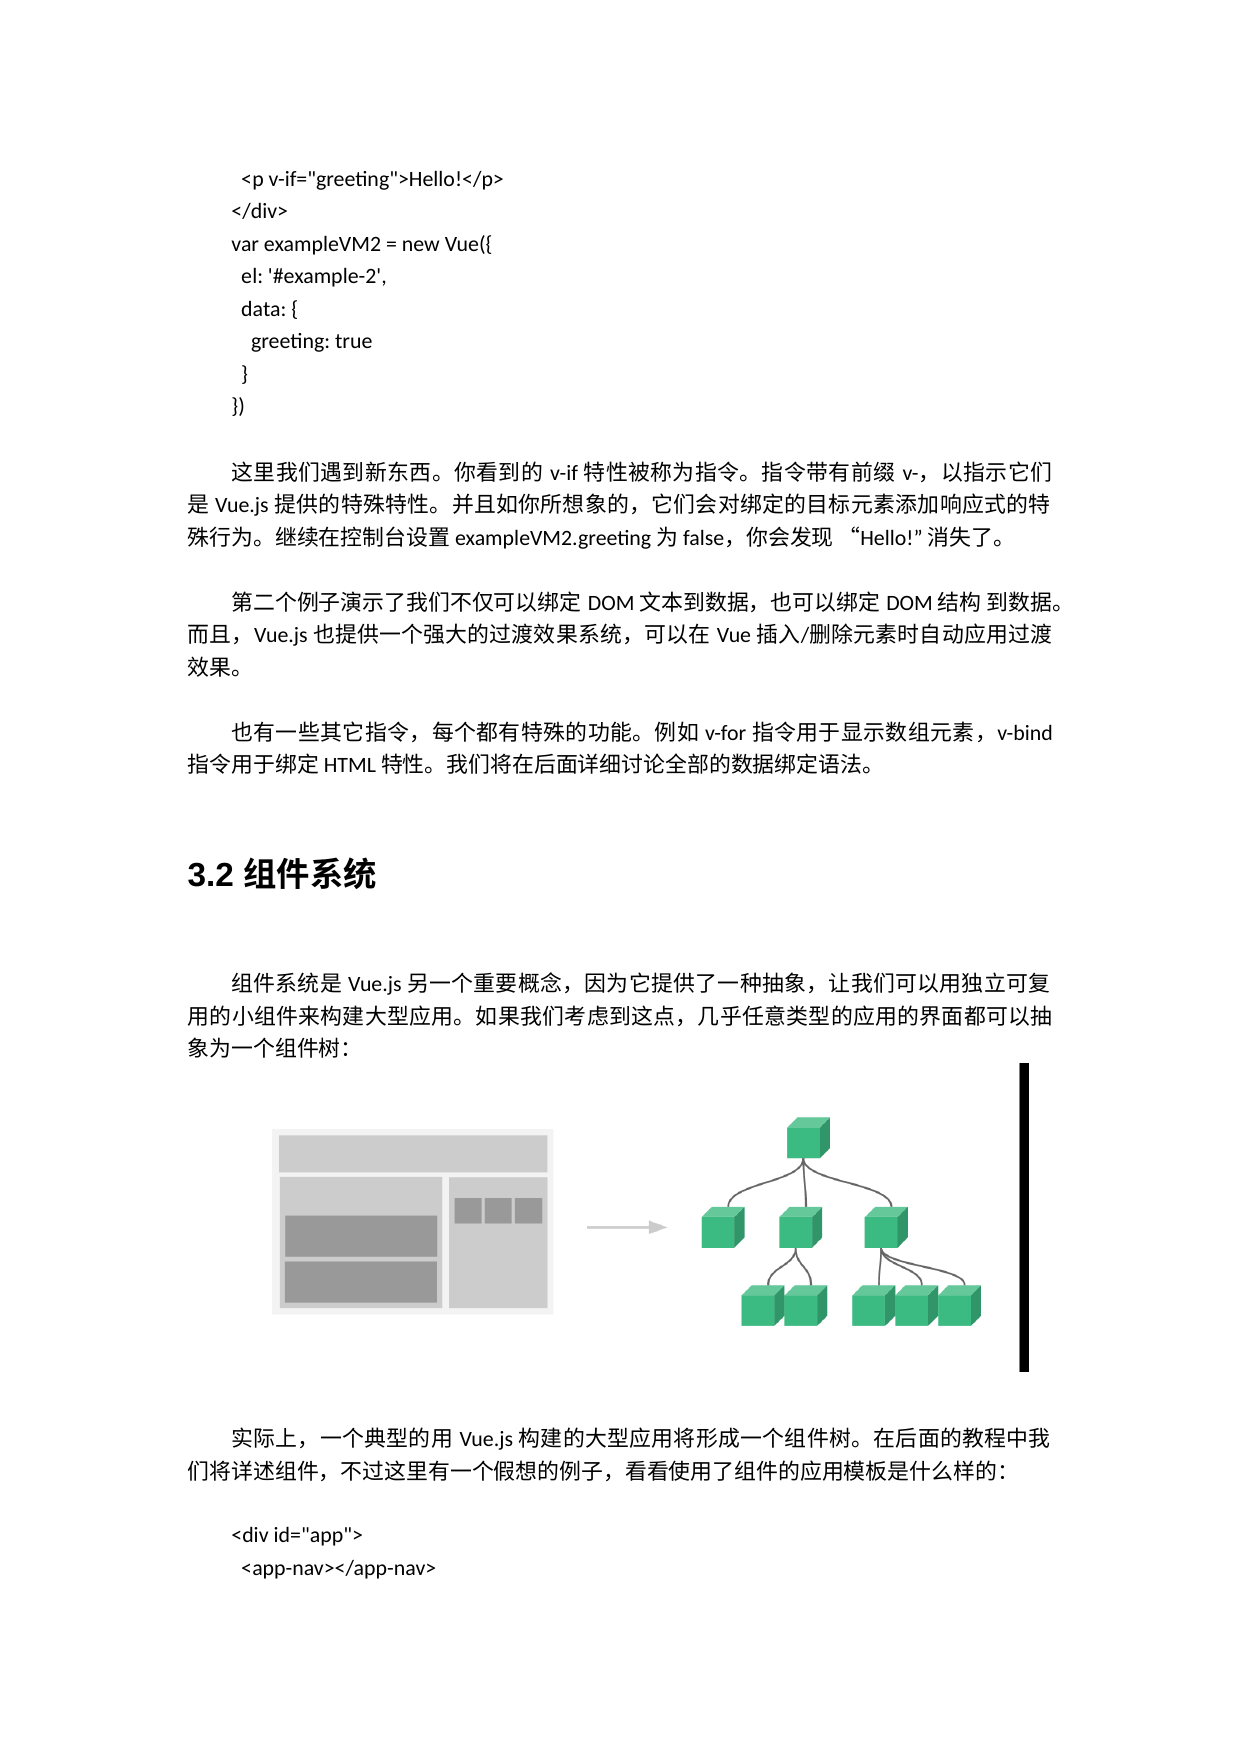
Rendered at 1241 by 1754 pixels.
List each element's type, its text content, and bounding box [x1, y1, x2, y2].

list <div id="app"> [187, 1518, 1053, 1551]
list var exampleVM2 = new Vue({ [187, 227, 1053, 259]
list 第二个例子演示了我们不仅可以绑定 DOM 文本到数据，也可以绑定 DOM 结构 到数据。而且，Vue.js 也提供一个强大的过渡效果系统，可以在 Vue 插入/删除元素时自动应用过渡效果。 [187, 584, 1053, 682]
list 组件系统是 Vue.js 另一个重要概念，因为它提供了一种抽象，让我们可以用独立可复用的小组件来构建大型应用。如果我们考虑到这点，几乎任意类型的应用的界面都可以抽象为一个组件树： [187, 966, 1053, 1063]
list </div> [187, 194, 1053, 227]
list <p v-if="greeting">Hello!</p> [187, 162, 1053, 194]
list <app-nav></app-nav> [187, 1551, 1053, 1583]
list data: { [187, 292, 1053, 324]
list } [187, 357, 1053, 389]
list greeting: true [187, 324, 1053, 357]
list 这里我们遇到新东西。你看到的 v-if 特性被称为指令。指令带有前缀 v-，以指示它们是 Vue.js 提供的特殊特性。并且如你所想象的，它们会对绑定的目标元素添加响应式的特殊行为。继续在控制台设置 exampleVM2.greeting 为 false，你会发现 “Hello!” 消失了。 [187, 454, 1053, 552]
list el: '#example-2', [187, 259, 1053, 292]
list }) [187, 389, 1053, 422]
subtitle 3.2 组件系统 [187, 839, 1053, 904]
picture [231, 1063, 1029, 1372]
list 也有一些其它指令，每个都有特殊的功能。例如 v-for 指令用于显示数组元素，v-bind 指令用于绑定 HTML 特性。我们将在后面详细讨论全部的数据绑定语法。 [187, 714, 1053, 779]
list 实际上，一个典型的用 Vue.js 构建的大型应用将形成一个组件树。在后面的教程中我们将详述组件，不过这里有一个假想的例子，看看使用了组件的应用模板是什么样的： [187, 1421, 1053, 1486]
